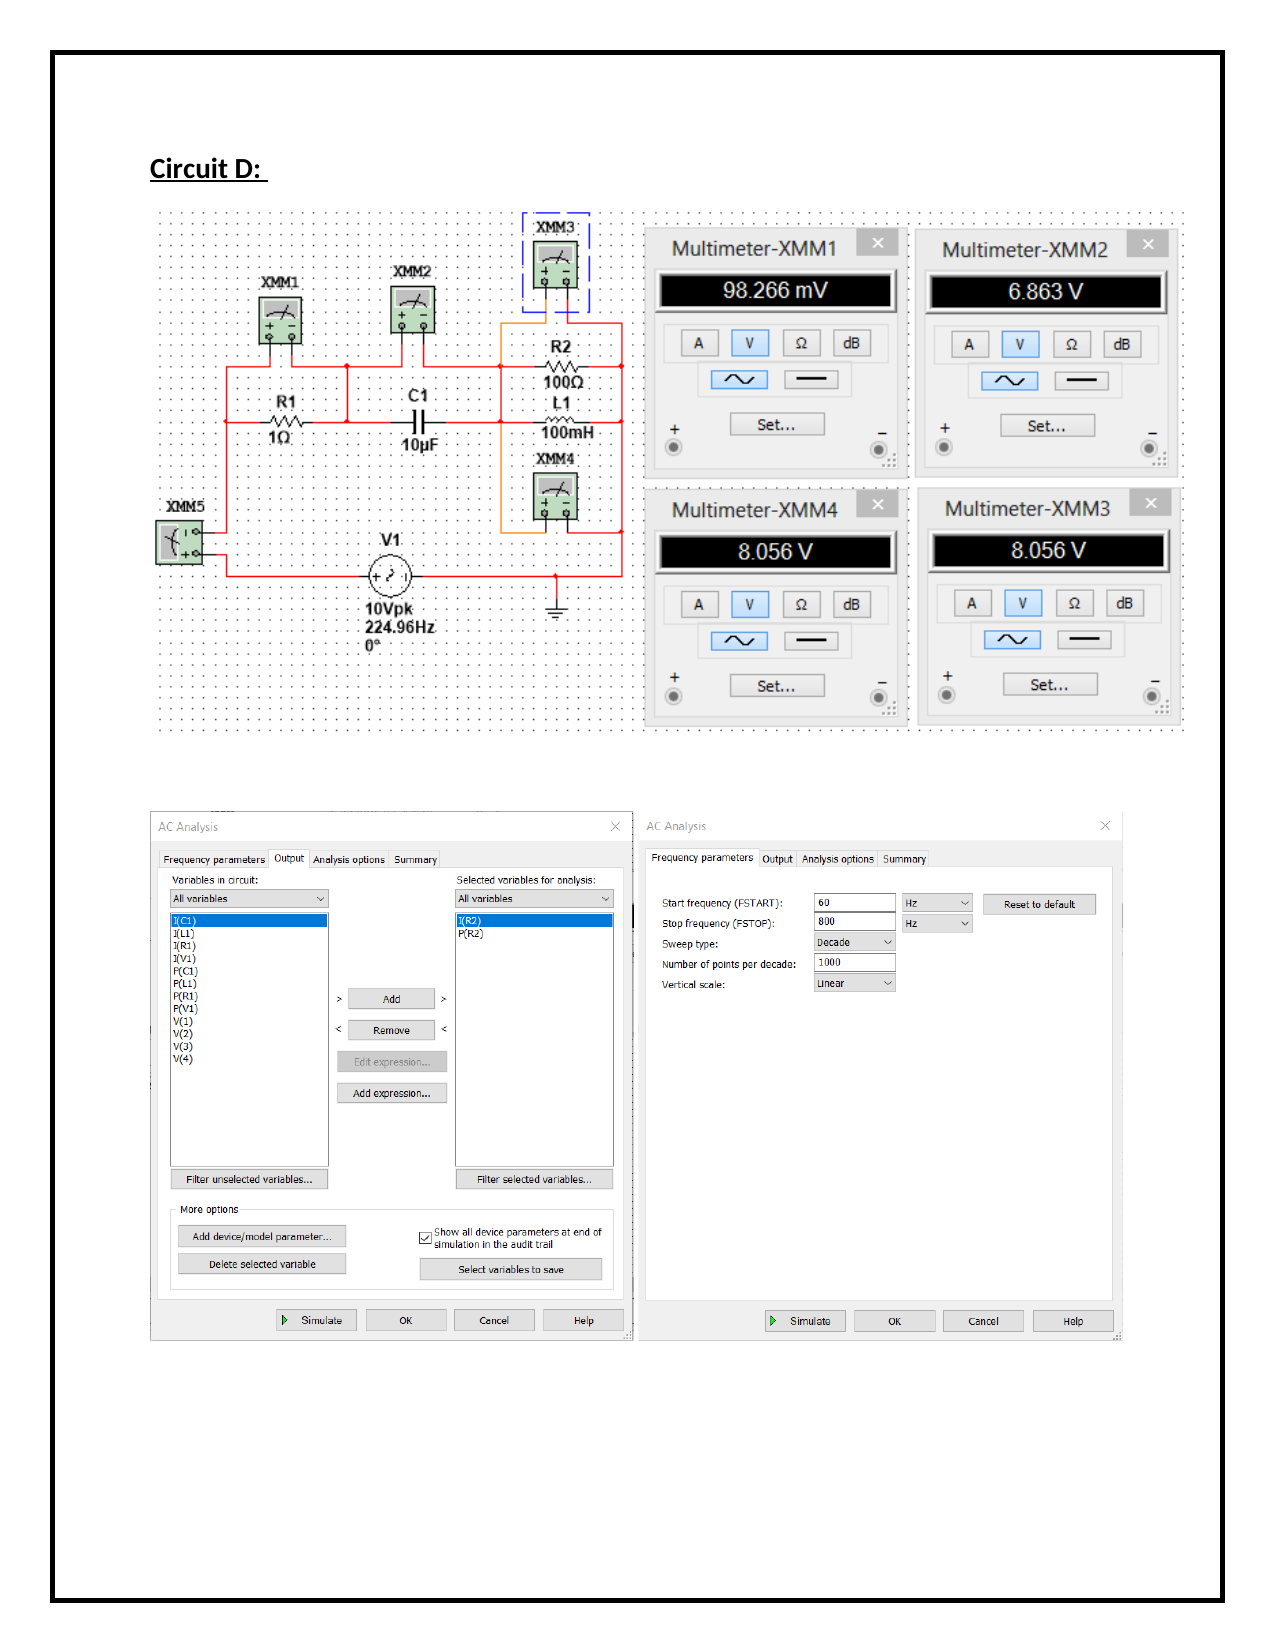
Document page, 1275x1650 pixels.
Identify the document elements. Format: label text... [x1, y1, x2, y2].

picture [150, 811, 634, 1341]
text Circuit D: [150, 150, 1125, 186]
picture [150, 211, 1188, 734]
picture [638, 811, 1123, 1341]
